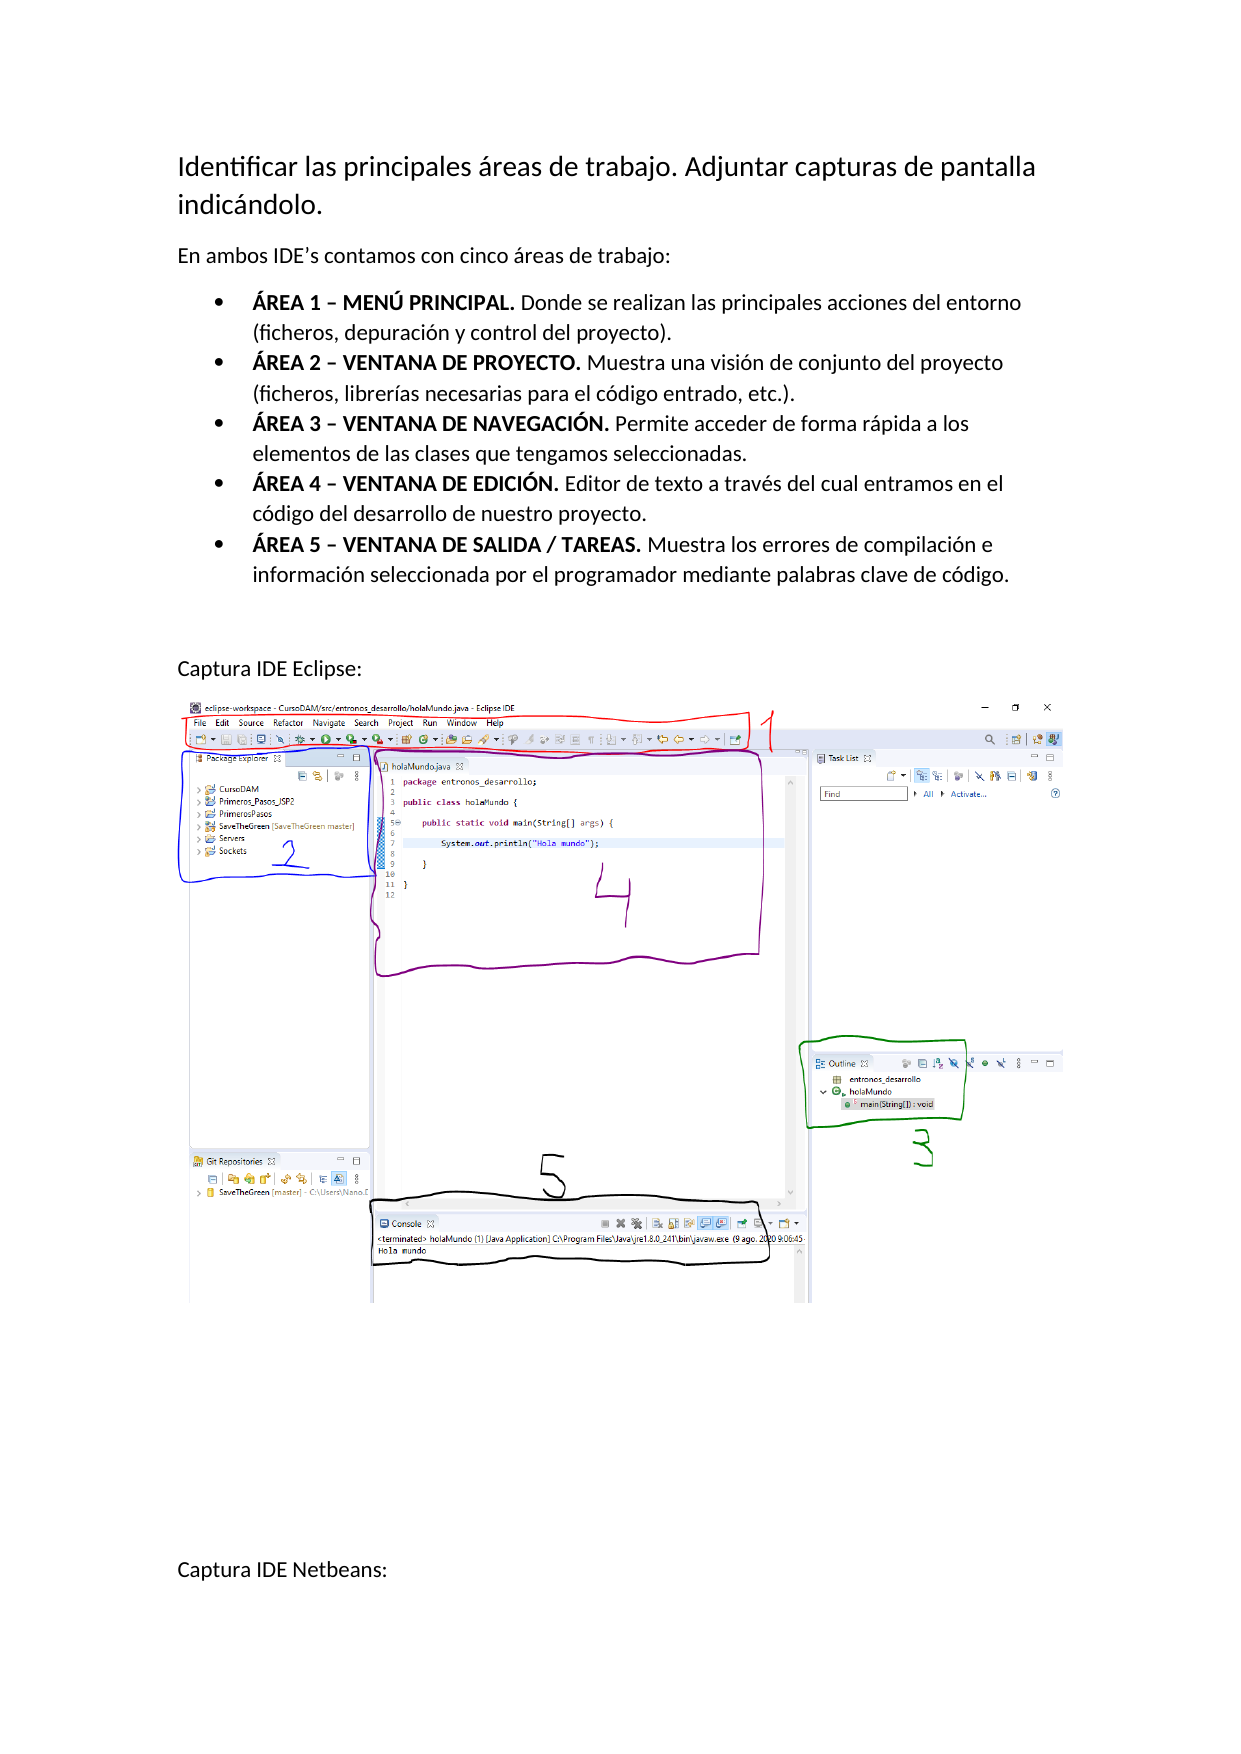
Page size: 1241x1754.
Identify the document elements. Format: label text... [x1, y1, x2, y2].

list ÁREA 1 – MENÚ PRINCIPAL. Donde se realizan las principales acciones del entorno (ficheros, depuración y control del proyecto). [215, 288, 1063, 346]
text Identificar las principales áreas de trabajo. Adjuntar capturas de pantalla indicándolo. [177, 148, 1063, 222]
text En ambos IDE’s contamos con cinco áreas de trabajo: [177, 241, 1063, 269]
text Captura IDE Netbeans: [177, 1555, 1063, 1583]
list ÁREA 5 – VENTANA DE SALIDA / TAREAS. Muestra los errores de compilación e información seleccionada por el programador mediante palabras clave de código. [215, 530, 1063, 588]
list ÁREA 2 – VENTANA DE PROYECTO. Muestra una visión de conjunto del proyecto (ficheros, librerías necesarias para el código entrado, etc.). [215, 348, 1063, 407]
list ÁREA 4 – VENTANA DE EDICIÓN. Editor de texto a través del cual entramos en el código del desarrollo de nuestro proyecto. [215, 469, 1063, 527]
list ÁREA 3 – VENTANA DE NAVEGACIÓN. Permite acceder de forma rápida a los elementos de las clases que tengamos seleccionadas. [215, 409, 1063, 467]
text Captura IDE Eclipse: [177, 654, 1063, 682]
picture [177, 700, 1063, 1303]
